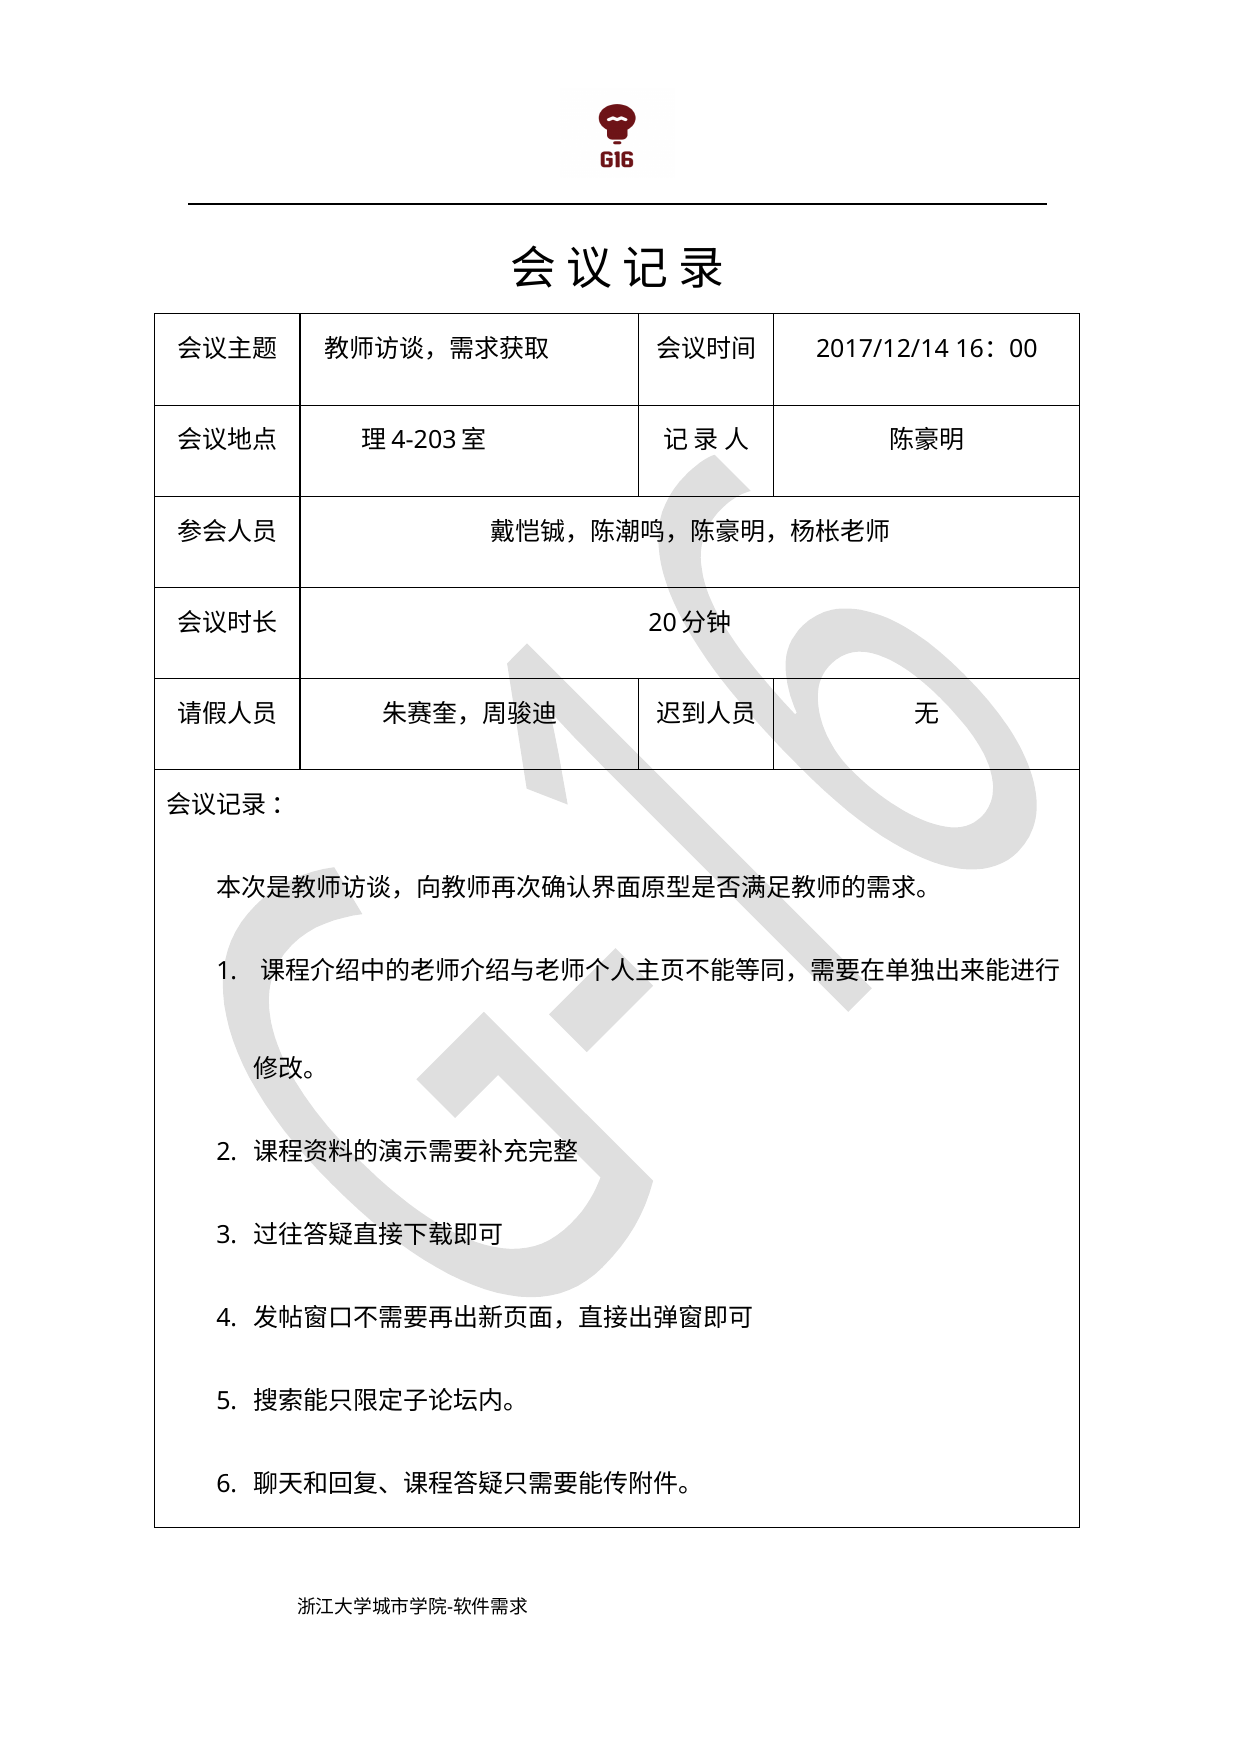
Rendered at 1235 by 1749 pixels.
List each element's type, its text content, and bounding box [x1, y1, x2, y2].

table_cell 戴恺铖，陈潮鸣，陈豪明，杨枨老师 [301, 497, 1079, 587]
table_cell 理4-203室 [301, 406, 638, 496]
table_cell 迟到人员 [639, 679, 773, 769]
table_cell 朱赛奎，周骏迪 [301, 679, 638, 769]
table_cell 会议地点 [155, 406, 299, 496]
table_cell 会议记录 ： 本次是教师访谈，向教师再次确认界面原型是否满足教师的需求。 课程介绍中的老师介绍与老师个人主页不能等同，需要在单独出来能进行修改。 课程资料的演示需要补充完整 过往答疑直接下载即可 发帖窗口不需要再出新页面，直接出弹窗即可 搜索能只限定子论坛内。 聊天和回复、课程答疑只需要能传附件。 [155, 770, 1079, 1527]
table_cell 会议时长 [155, 588, 299, 678]
table_header 会议主题 [155, 314, 299, 404]
table_header 2017/12/14 16：00 [774, 314, 1079, 404]
picture [559, 88, 675, 178]
table_header 会议时间 [639, 314, 773, 404]
table_cell 无 [774, 679, 1079, 769]
table_cell 陈豪明 [774, 406, 1079, 496]
table_cell 20分钟 [301, 588, 1079, 678]
table_cell 记 录 人 [639, 406, 773, 496]
table_cell 请假人员 [155, 679, 299, 769]
text 会 议 记 录 [187, 216, 1047, 313]
table_cell 参会人员 [155, 497, 299, 587]
table_header 教师访谈，需求获取 [301, 314, 638, 404]
